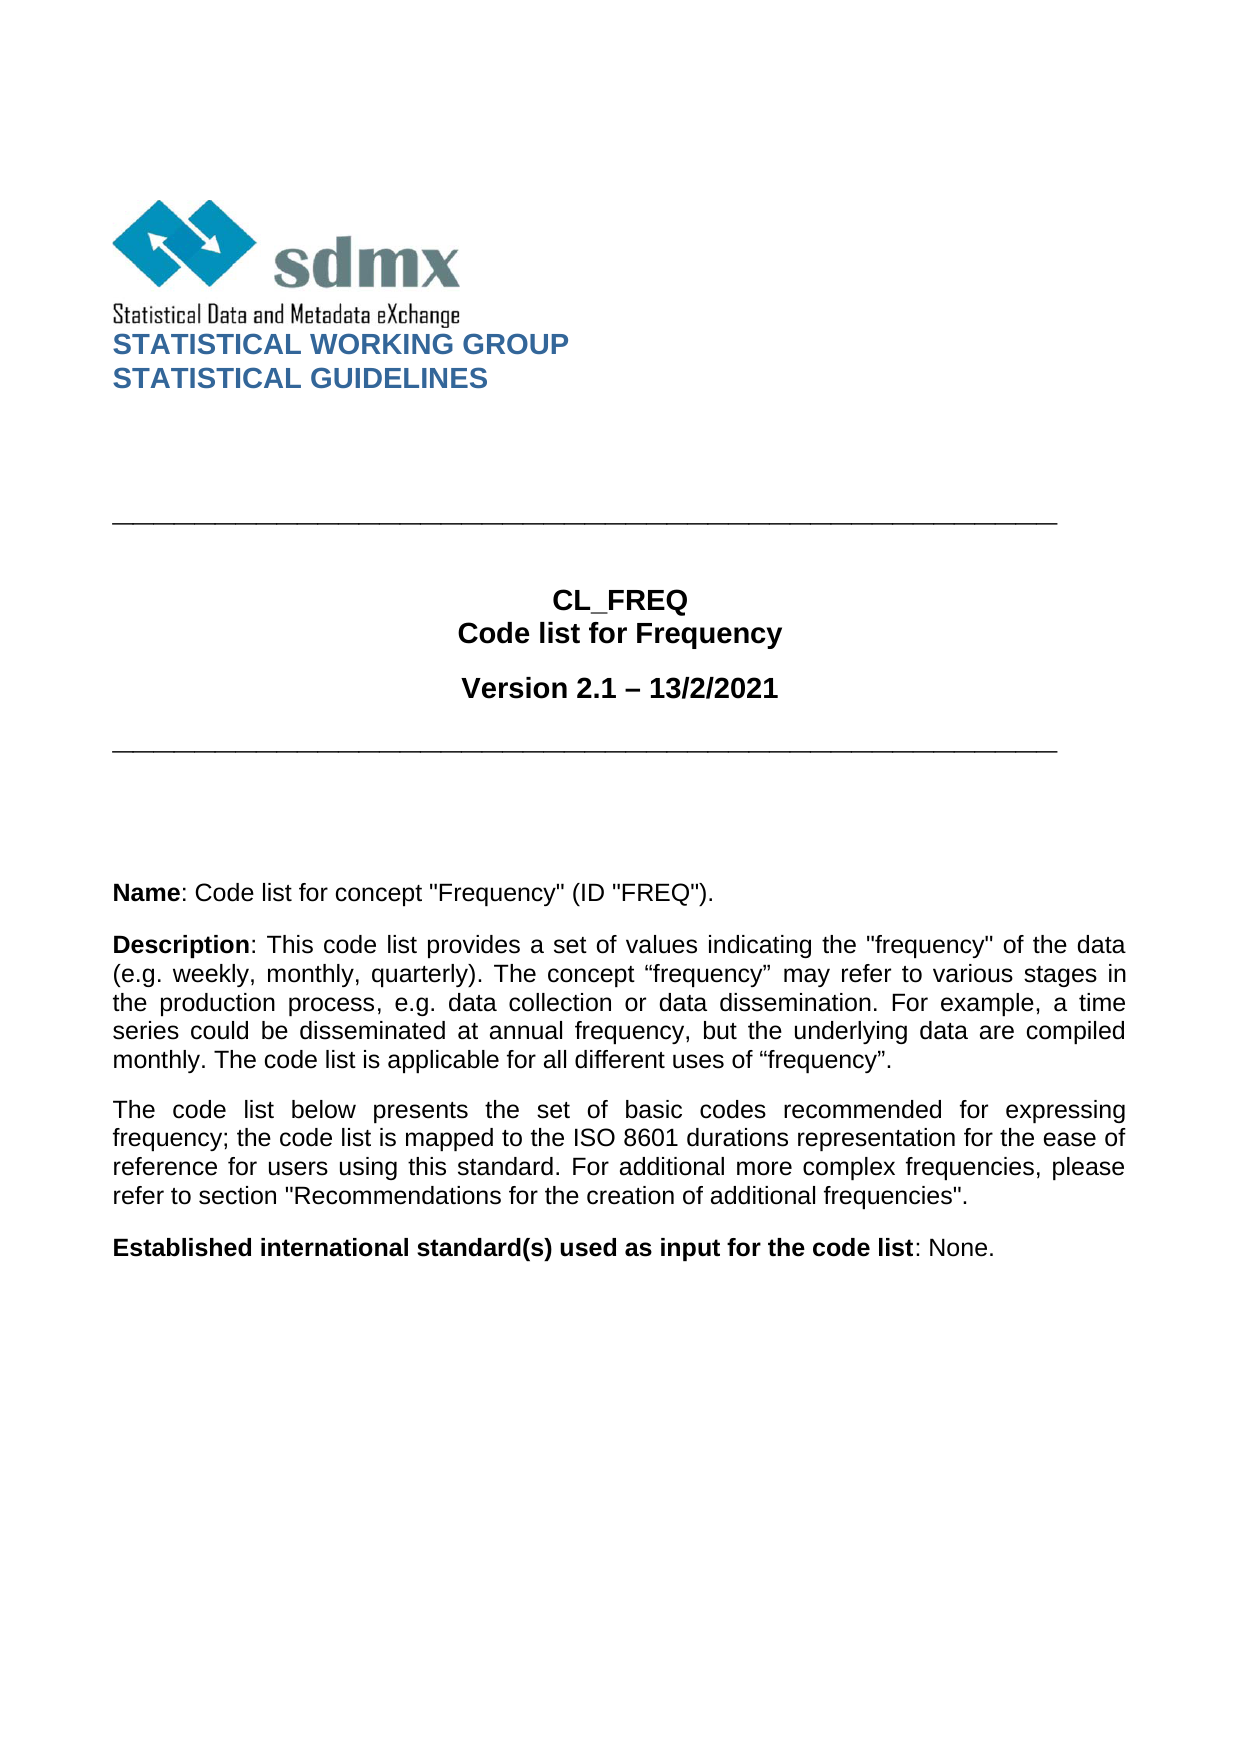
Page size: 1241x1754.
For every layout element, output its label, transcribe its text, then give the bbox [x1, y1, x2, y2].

text Name: Code list for concept "Frequency" (ID "FREQ"). [112, 878, 1128, 907]
subtitle Statistical Working Group Statistical Guidelines [112, 200, 1146, 394]
text The code list below presents the set of basic codes recommended for expressing frequency; the code list is mapped to the ISO 8601 durations representation for the ease of reference for users using this standard. For additional more complex frequencies, please refer to section "Recommendations for the creation of additional frequencies". [112, 1094, 1128, 1209]
text Version 2.1 – 13/2/2021 [112, 671, 1128, 704]
text CL_FREQ Code list for Frequency [112, 583, 1128, 650]
text Established international standard(s) used as input for the code list: None. [112, 1232, 1128, 1261]
text Description: This code list provides a set of values indicating the "frequency" of the data (e.g. weekly, monthly, quarterly). The concept “frequency” may refer to various stages in the production process, e.g. data collection or data dissemination. For example, a time series could be disseminated at annual frequency, but the underlying data are compiled monthly. The code list is applicable for all different uses of “frequency”. [112, 930, 1128, 1074]
